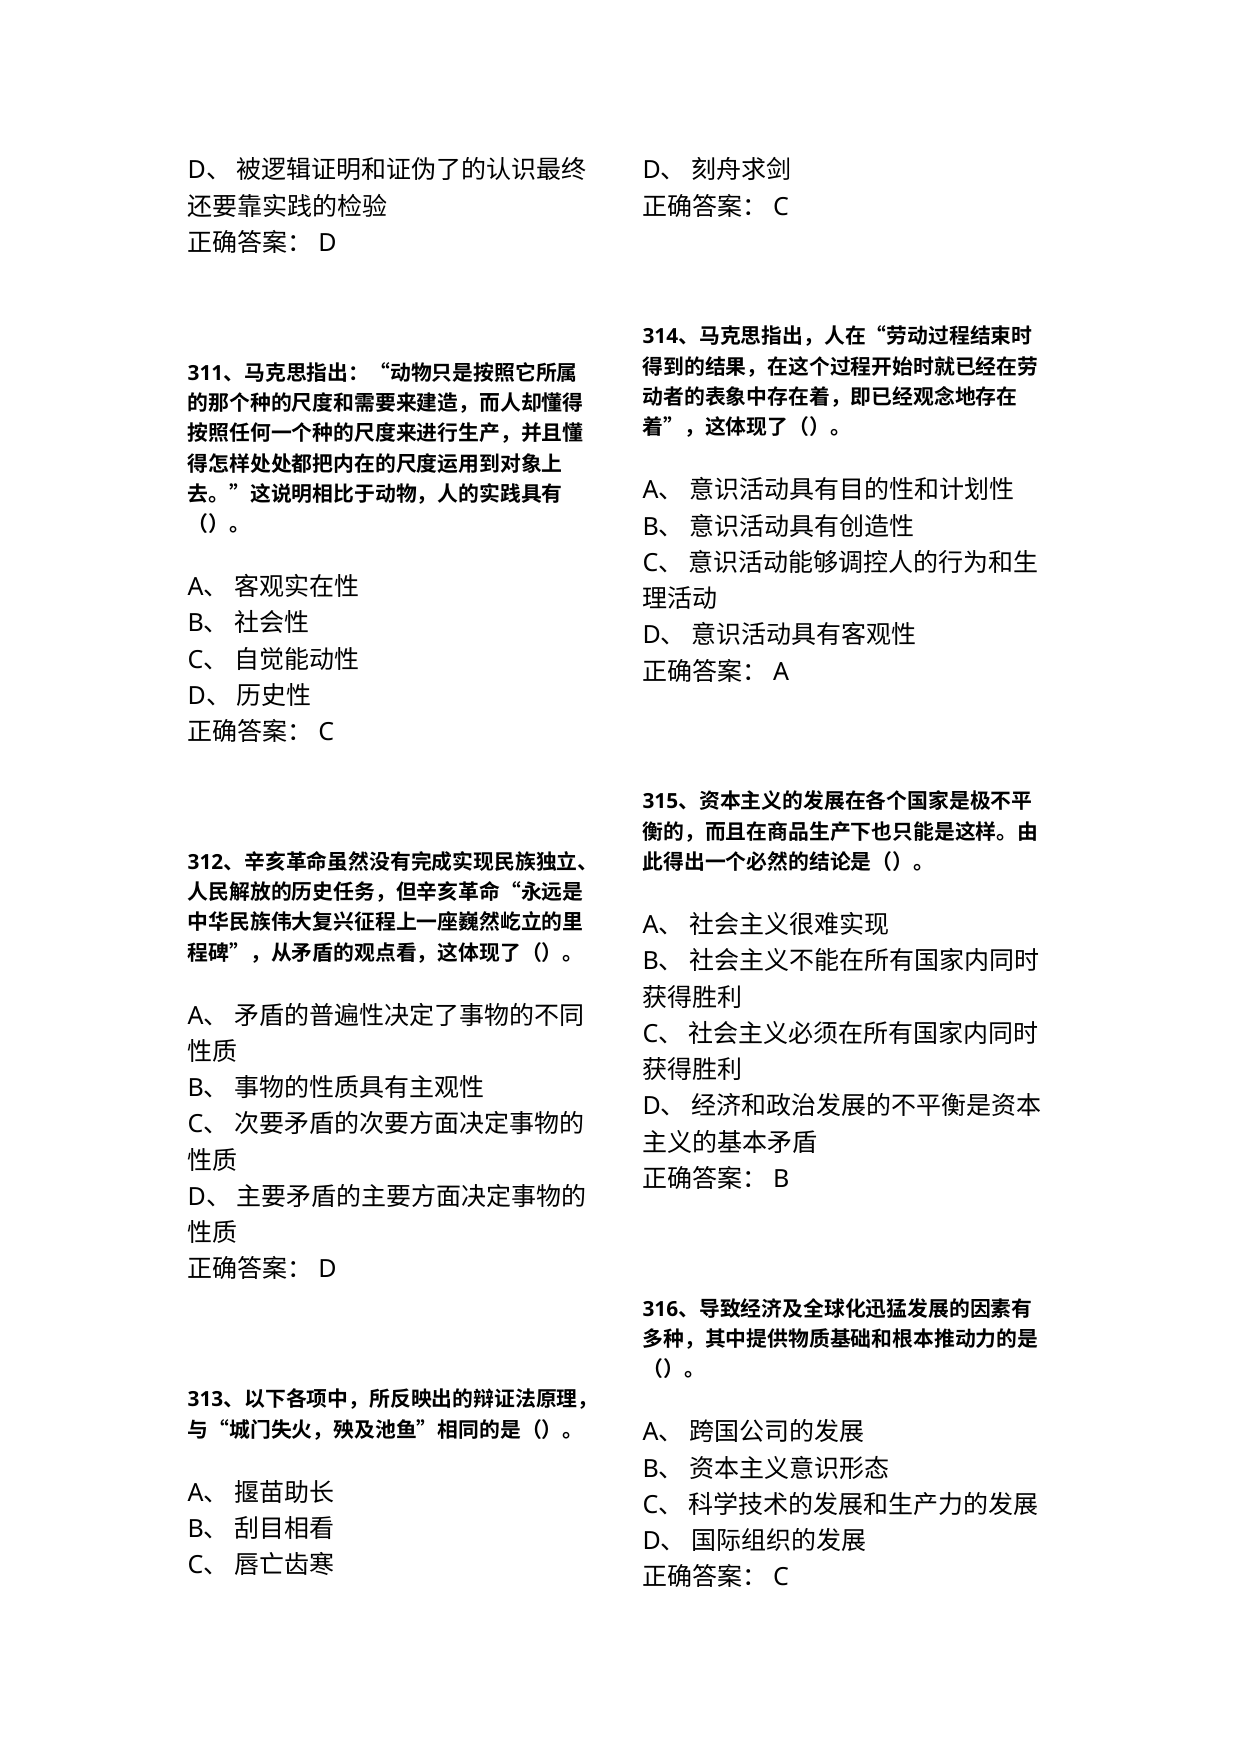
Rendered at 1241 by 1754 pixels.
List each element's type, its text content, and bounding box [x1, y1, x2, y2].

text 正确答案： B [642, 1158, 1053, 1194]
text 313、以下各项中，所反映出的辩证法原理，与“城门失火，殃及池鱼”相同的是（）。 [187, 1382, 598, 1443]
text 正确答案： C [642, 1557, 1053, 1593]
text A、 跨国公司的发展 [642, 1412, 1053, 1448]
text C、 次要矛盾的次要方面决定事物的性质 [187, 1104, 598, 1176]
text C、 科学技术的发展和生产力的发展 [642, 1484, 1053, 1521]
text C、 社会主义必须在所有国家内同时获得胜利 [642, 1013, 1053, 1086]
text 正确答案： D [187, 222, 598, 259]
text 314、马克思指出，人在“劳动过程结束时得到的结果，在这个过程开始时就已经在劳动者的表象中存在着，即已经观念地存在着”，这体现了（）。 [642, 320, 1053, 441]
text D、 刻舟求剑 [642, 150, 1053, 186]
text B、 意识活动具有创造性 [642, 506, 1053, 542]
text 正确答案： A [642, 651, 1053, 687]
text 316、导致经济及全球化迅猛发展的因素有多种，其中提供物质基础和根本推动力的是（）。 [642, 1292, 1053, 1383]
text 正确答案： C [187, 712, 598, 748]
text 正确答案： D [187, 1249, 598, 1285]
text A、 意识活动具有目的性和计划性 [642, 470, 1053, 506]
text A、 客观实在性 [187, 567, 598, 603]
text B、 社会性 [187, 603, 598, 639]
text B、 刮目相看 [187, 1508, 598, 1545]
text D、 经济和政治发展的不平衡是资本主义的基本矛盾 [642, 1086, 1053, 1158]
text 315、资本主义的发展在各个国家是极不平衡的，而且在商品生产下也只能是这样。由此得出一个必然的结论是（）。 [642, 785, 1053, 875]
text 312、辛亥革命虽然没有完成实现民族独立、人民解放的历史任务，但辛亥革命“永远是中华民族伟大复兴征程上一座巍然屹立的里程碑”，从矛盾的观点看，这体现了（）。 [187, 845, 598, 966]
text A、 矛盾的普遍性决定了事物的不同性质 [187, 995, 598, 1068]
text B、 事物的性质具有主观性 [187, 1068, 598, 1104]
text B、 资本主义意识形态 [642, 1448, 1053, 1484]
text D、 主要矛盾的主要方面决定事物的性质 [187, 1176, 598, 1249]
text D、 意识活动具有客观性 [642, 615, 1053, 651]
text C、 唇亡齿寒 [187, 1545, 598, 1581]
text 311、马克思指出：“动物只是按照它所属的那个种的尺度和需要来建造，而人却懂得按照任何一个种的尺度来进行生产，并且懂得怎样处处都把内在的尺度运用到对象上去。”这说明相比于动物，人的实践具有（）。 [187, 356, 598, 537]
text B、 社会主义不能在所有国家内同时获得胜利 [642, 941, 1053, 1013]
text C、 自觉能动性 [187, 639, 598, 675]
text D、 国际组织的发展 [642, 1521, 1053, 1557]
text A、 揠苗助长 [187, 1472, 598, 1508]
text A、 社会主义很难实现 [642, 904, 1053, 941]
text C、 意识活动能够调控人的行为和生理活动 [642, 542, 1053, 615]
text D、 被逻辑证明和证伪了的认识最终还要靠实践的检验 [187, 150, 598, 222]
text D、 历史性 [187, 675, 598, 712]
text 正确答案： C [642, 186, 1053, 222]
